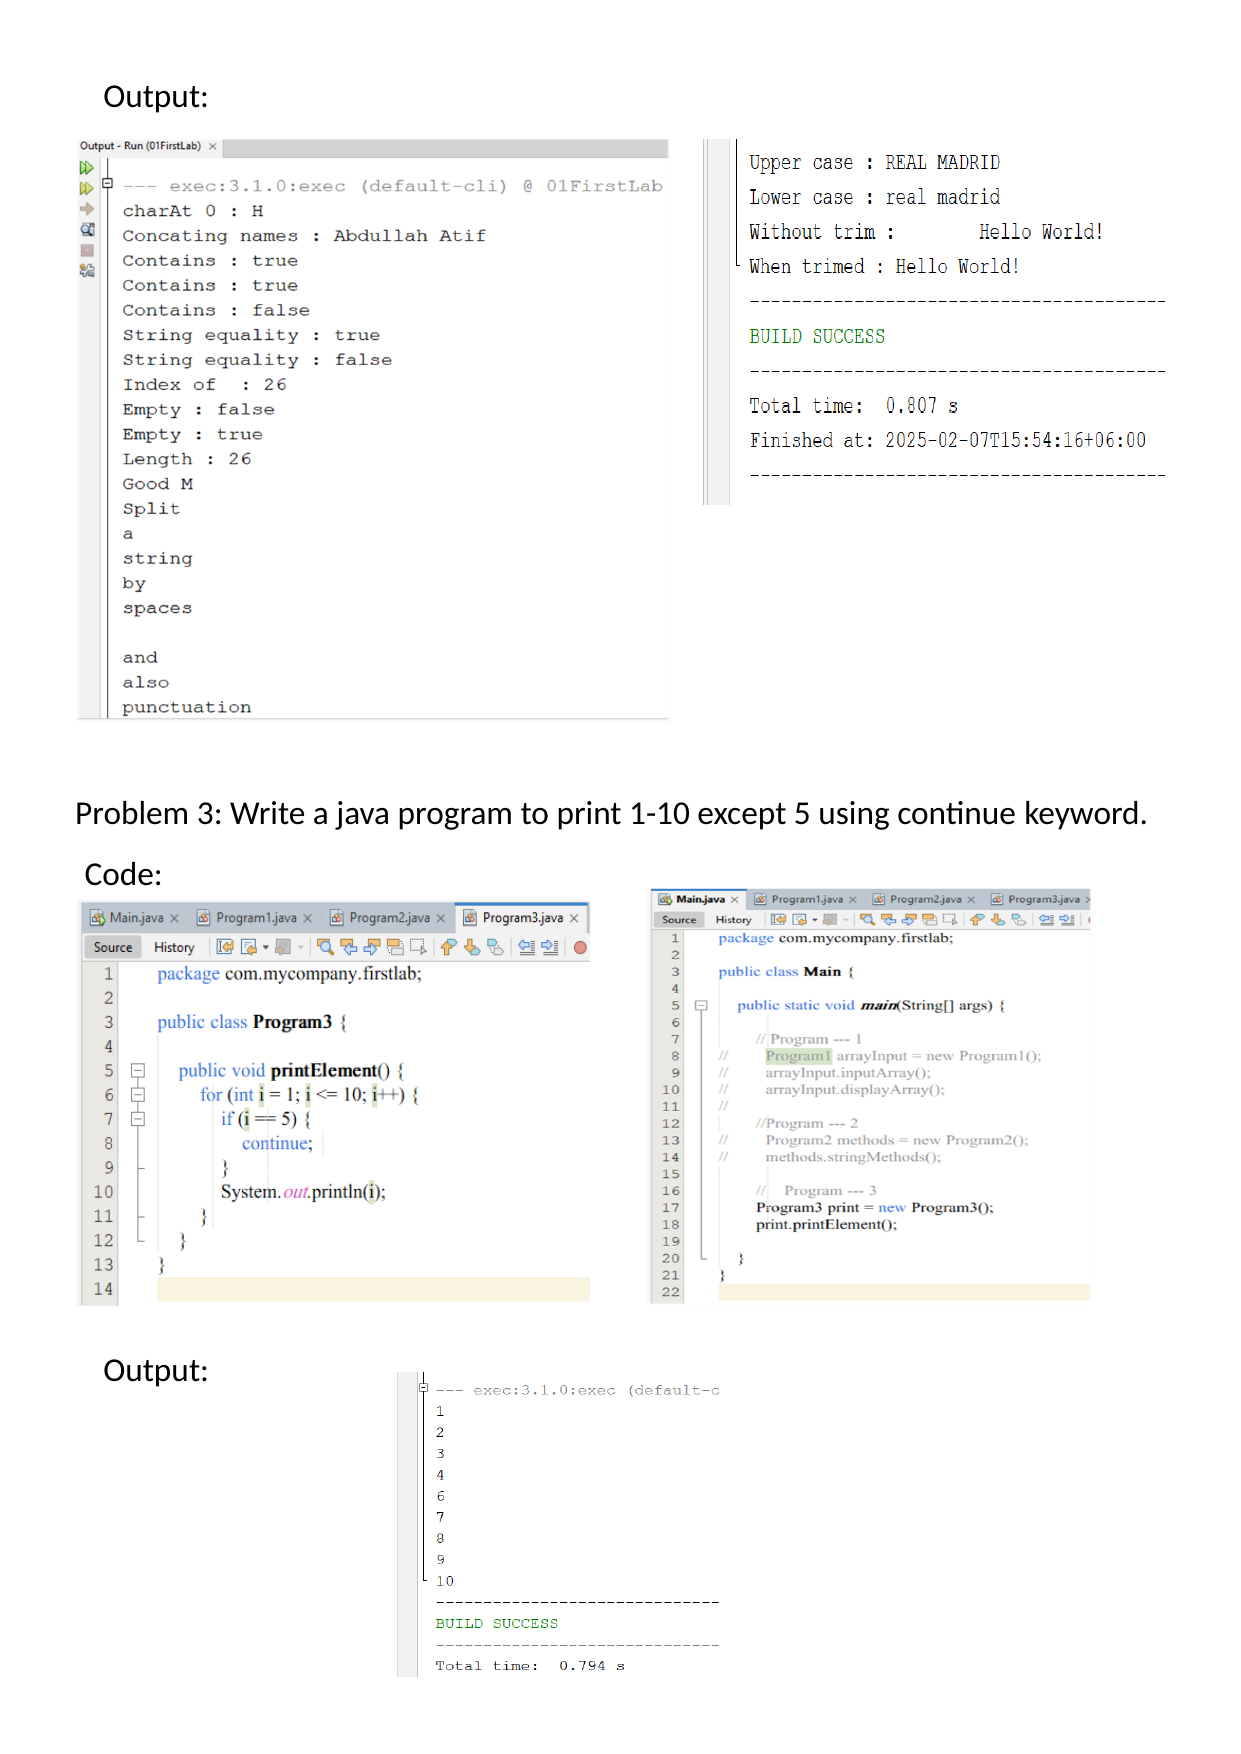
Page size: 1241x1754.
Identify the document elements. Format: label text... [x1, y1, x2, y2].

picture [395, 1371, 721, 1678]
picture [75, 898, 592, 1308]
picture [75, 137, 670, 723]
text Output: [103, 75, 1125, 116]
picture [646, 887, 1092, 1305]
text Code: [84, 852, 1125, 893]
picture [701, 137, 1166, 508]
text Output: [103, 1349, 1125, 1389]
text Problem 3: Write a java program to print 1-10 except 5 using continue keyword. [75, 792, 1165, 833]
